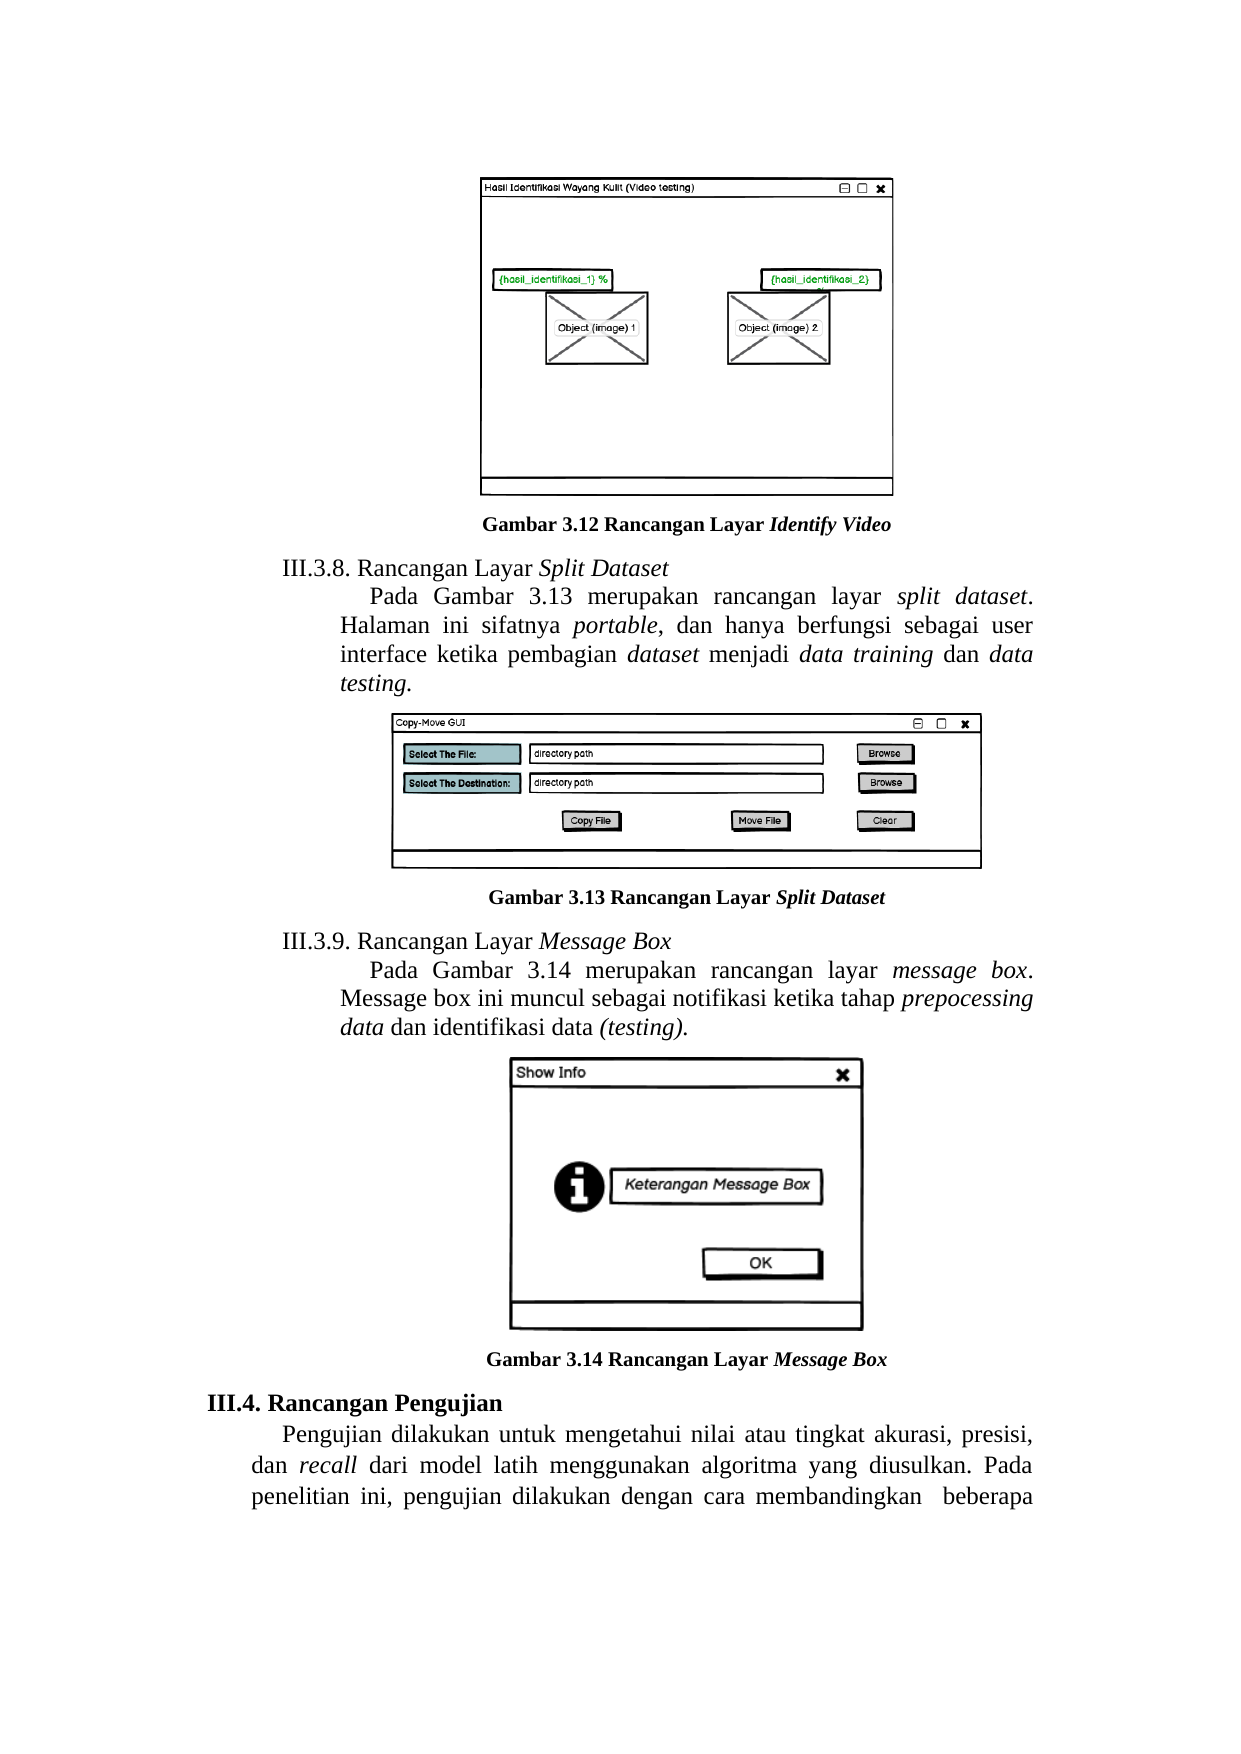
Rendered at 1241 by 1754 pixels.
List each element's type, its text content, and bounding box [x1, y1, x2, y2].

picture [509, 1057, 864, 1331]
picture [480, 177, 894, 496]
text Gambar 3.12 Rancangan Layar Identify Video [340, 512, 1033, 536]
picture [391, 713, 982, 869]
text Gambar 3.14 Rancangan Layar Message Box [340, 1347, 1033, 1371]
subtitle Rancangan Pengujian [207, 1388, 1033, 1416]
subtitle Rancangan Layar Split Dataset [282, 553, 1033, 581]
text Pada Gambar 3.14 merupakan rancangan layar message box. Message box ini muncul sebagai notifikasi ketika tahap prepocessing data dan identifikasi data (testing). [340, 955, 1033, 1041]
text Pada Gambar 3.13 merupakan rancangan layar split dataset. Halaman ini sifatnya portable, dan hanya berfungsi sebagai user interface ketika pembagian dataset menjadi data training dan data testing. [340, 581, 1033, 696]
subtitle Rancangan Layar Message Box [282, 926, 1033, 955]
text Gambar 3.13 Rancangan Layar Split Dataset [340, 885, 1033, 909]
